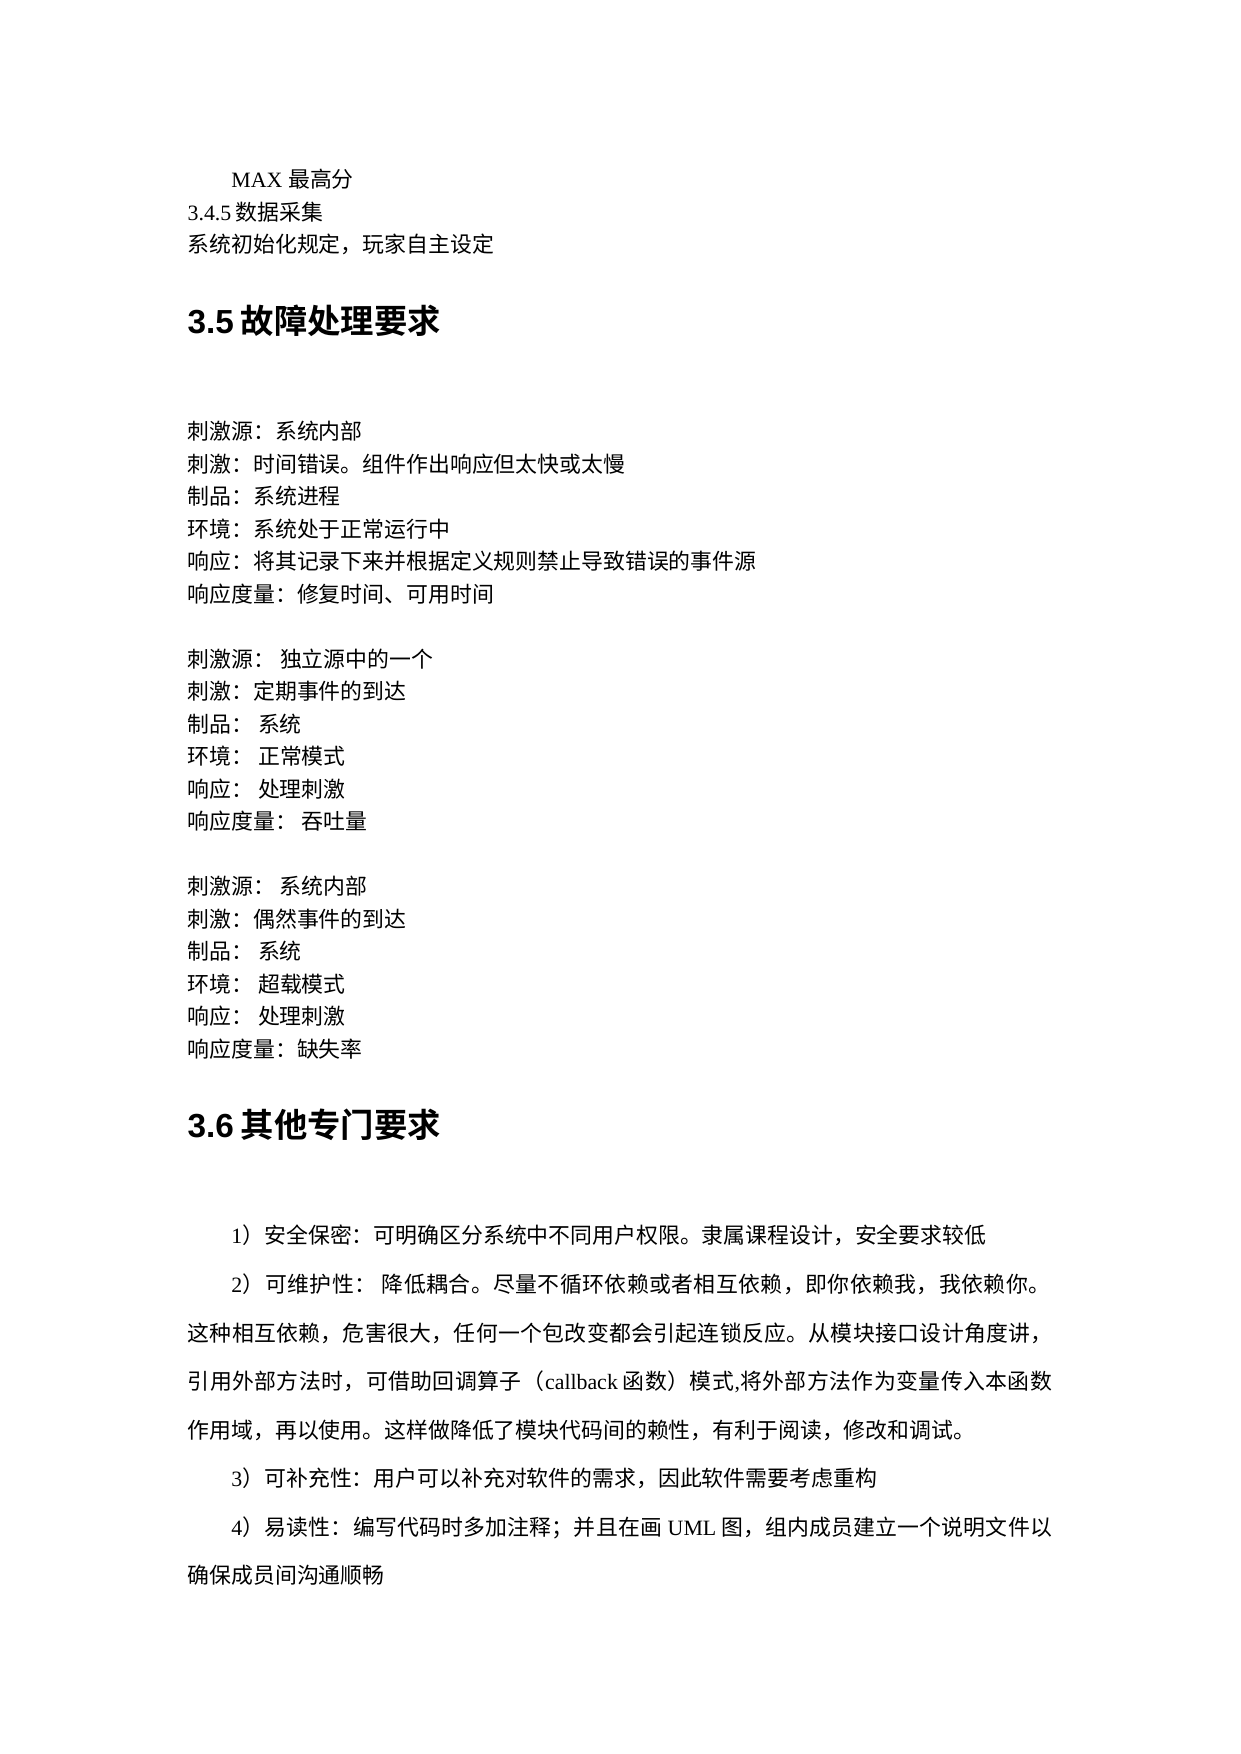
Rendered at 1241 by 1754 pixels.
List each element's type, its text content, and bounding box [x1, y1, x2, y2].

text 2）可维护性： 降低耦合。尽量不循环依赖或者相互依赖，即你依赖我，我依赖你。这种相互依赖，危害很大，任何一个包改变都会引起连锁反应。从模块接口设计角度讲，引用外部方法时，可借助回调算子（callback函数）模式,将外部方法作为变量传入本函数作用域，再以使用。这样做降低了模块代码间的赖性，有利于阅读，修改和调试。 [187, 1266, 1053, 1445]
text 响应：将其记录下来并根据定义规则禁止导致错误的事件源 [187, 544, 1053, 576]
text 系统初始化规定，玩家自主设定 [187, 227, 1053, 259]
text 环境：系统处于正常运行中 [187, 511, 1053, 544]
text 4）易读性：编写代码时多加注释；并且在画UML图，组内成员建立一个说明文件以确保成员间沟通顺畅 [187, 1509, 1053, 1591]
text 刺激源： 系统内部 [187, 869, 1053, 901]
text 响应度量：修复时间、可用时间 [187, 576, 1053, 609]
text 响应： 处理刺激 [187, 771, 1053, 804]
subtitle 3.6其他专门要求 [187, 1091, 1053, 1156]
text 响应度量：缺失率 [187, 1031, 1053, 1064]
text 刺激：时间错误。组件作出响应但太快或太慢 [187, 446, 1053, 479]
text 刺激：定期事件的到达 [187, 674, 1053, 706]
text 制品： 系统 [187, 706, 1053, 739]
text 刺激源：系统内部 [187, 414, 1053, 446]
text 刺激：偶然事件的到达 [187, 901, 1053, 934]
text 环境： 超载模式 [187, 966, 1053, 999]
text 1）安全保密：可明确区分系统中不同用户权限。隶属课程设计，安全要求较低 [187, 1218, 1053, 1251]
text 制品： 系统 [187, 934, 1053, 966]
text 制品：系统进程 [187, 479, 1053, 511]
text MAX 最高分 [187, 162, 1053, 194]
text 响应： 处理刺激 [187, 999, 1053, 1031]
text 环境： 正常模式 [187, 739, 1053, 771]
text 刺激源： 独立源中的一个 [187, 641, 1053, 674]
text 3）可补充性：用户可以补充对软件的需求，因此软件需要考虑重构 [187, 1461, 1053, 1493]
subtitle 3.5故障处理要求 [187, 287, 1053, 352]
text 3.4.5数据采集 [187, 194, 1053, 227]
text 响应度量： 吞吐量 [187, 804, 1053, 836]
